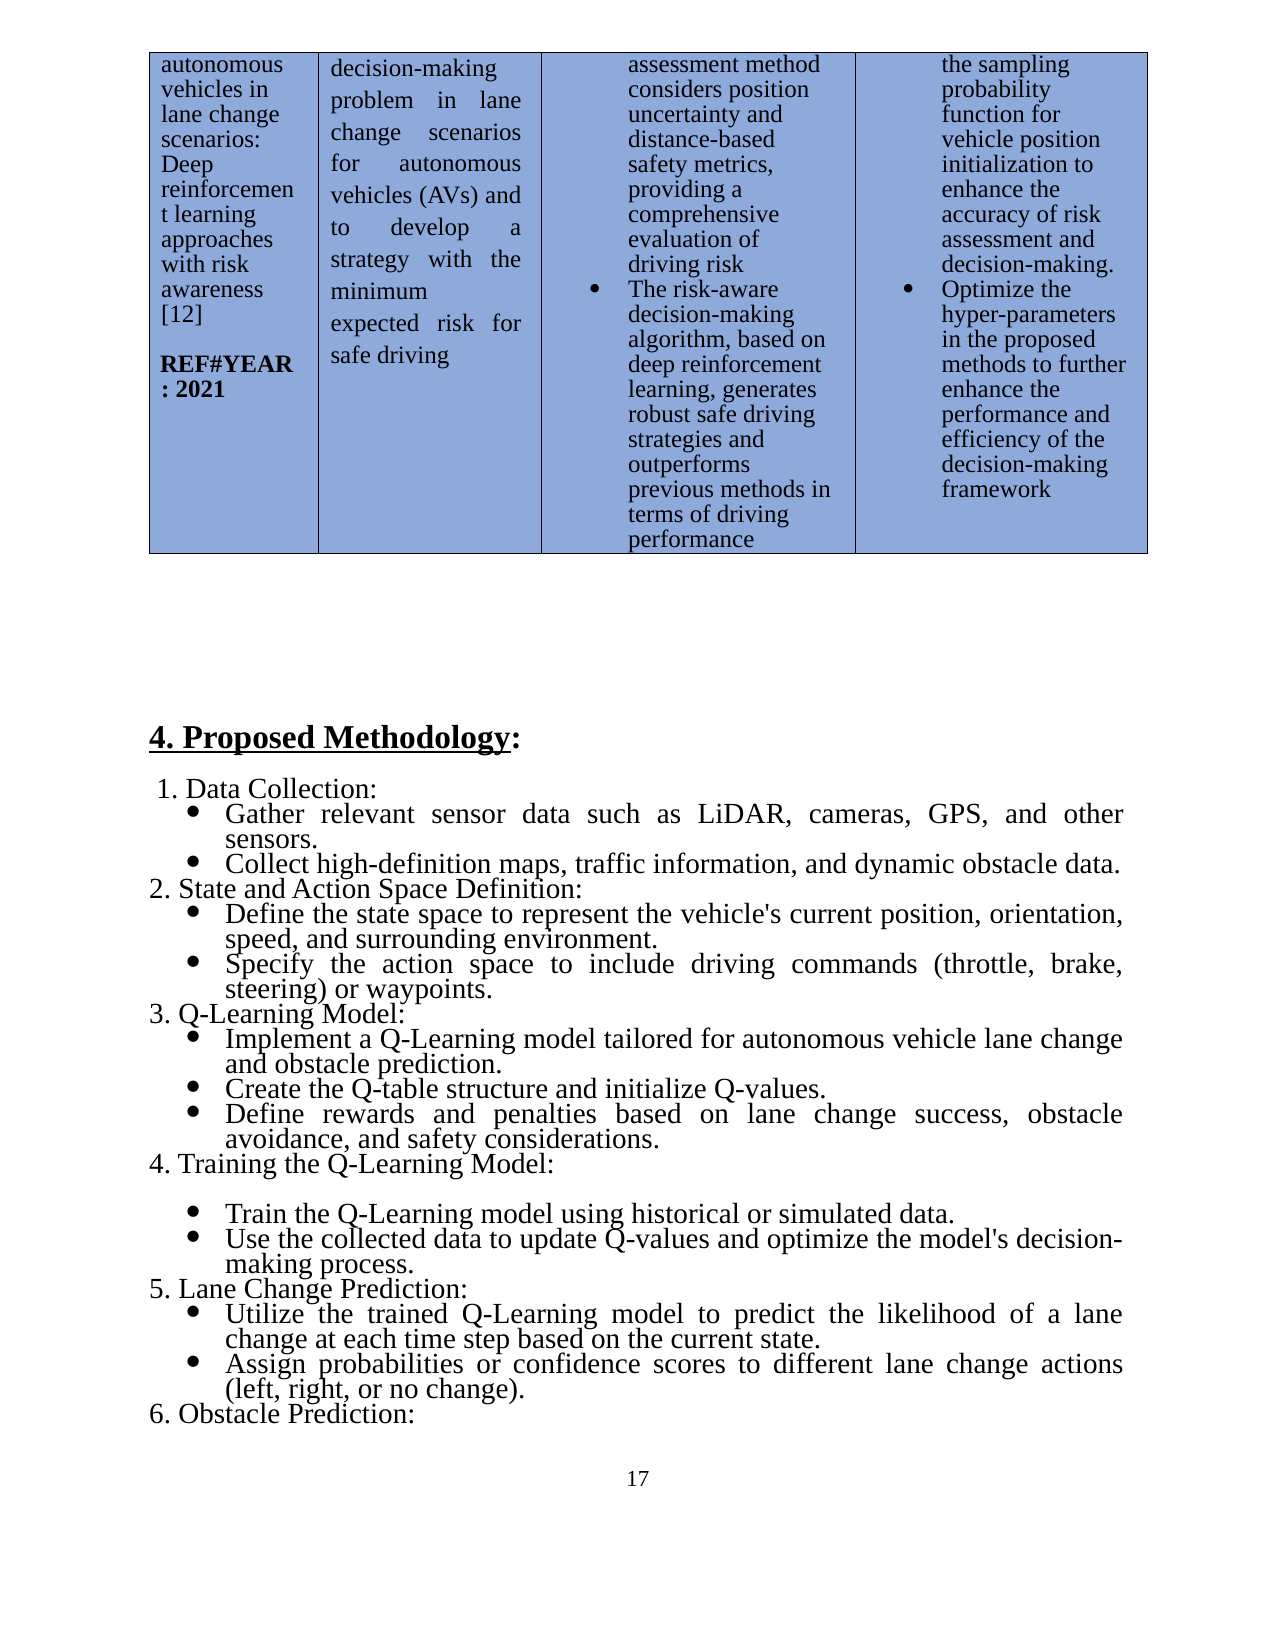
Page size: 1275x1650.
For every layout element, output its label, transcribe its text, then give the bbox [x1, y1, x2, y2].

list Specify the action space to include driving commands (throttle, brake, steering) or waypoints. [187, 954, 1124, 1004]
text 4. Training the Q-Learning Model: [149, 1154, 1124, 1179]
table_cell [856, 53, 1147, 553]
text 3. Q-Learning Model: [149, 1004, 1124, 1029]
list Train the Q-Learning model using historical or simulated data. [187, 1204, 1124, 1229]
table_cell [319, 53, 541, 553]
text 2. State and Action Space Definition: [149, 879, 1124, 904]
text 6. Obstacle Prediction: [149, 1404, 1124, 1429]
text 4. Proposed Methodology: [149, 729, 1124, 754]
list Implement a Q-Learning model tailored for autonomous vehicle lane change and obstacle prediction. [187, 1029, 1124, 1079]
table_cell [542, 53, 855, 553]
list Assign probabilities or confidence scores to different lane change actions (left, right, or no change). [187, 1354, 1124, 1404]
list Define rewards and penalties based on lane change success, obstacle avoidance, and safety considerations. [187, 1104, 1124, 1154]
text 1. Data Collection: [149, 779, 1124, 804]
list Define the state space to represent the vehicle's current position, orientation, speed, and surrounding environment. [187, 904, 1124, 954]
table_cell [150, 53, 318, 553]
list Collect high-definition maps, traffic information, and dynamic obstacle data. [187, 854, 1124, 879]
list Use the collected data to update Q-values and optimize the model's decision-making process. [187, 1229, 1124, 1279]
list Utilize the trained Q-Learning model to predict the likelihood of a lane change at each time step based on the current state. [187, 1304, 1124, 1354]
list Gather relevant sensor data such as LiDAR, cameras, GPS, and other sensors. [187, 804, 1124, 854]
list Create the Q-table structure and initialize Q-values. [187, 1079, 1124, 1104]
text 5. Lane Change Prediction: [149, 1279, 1124, 1304]
